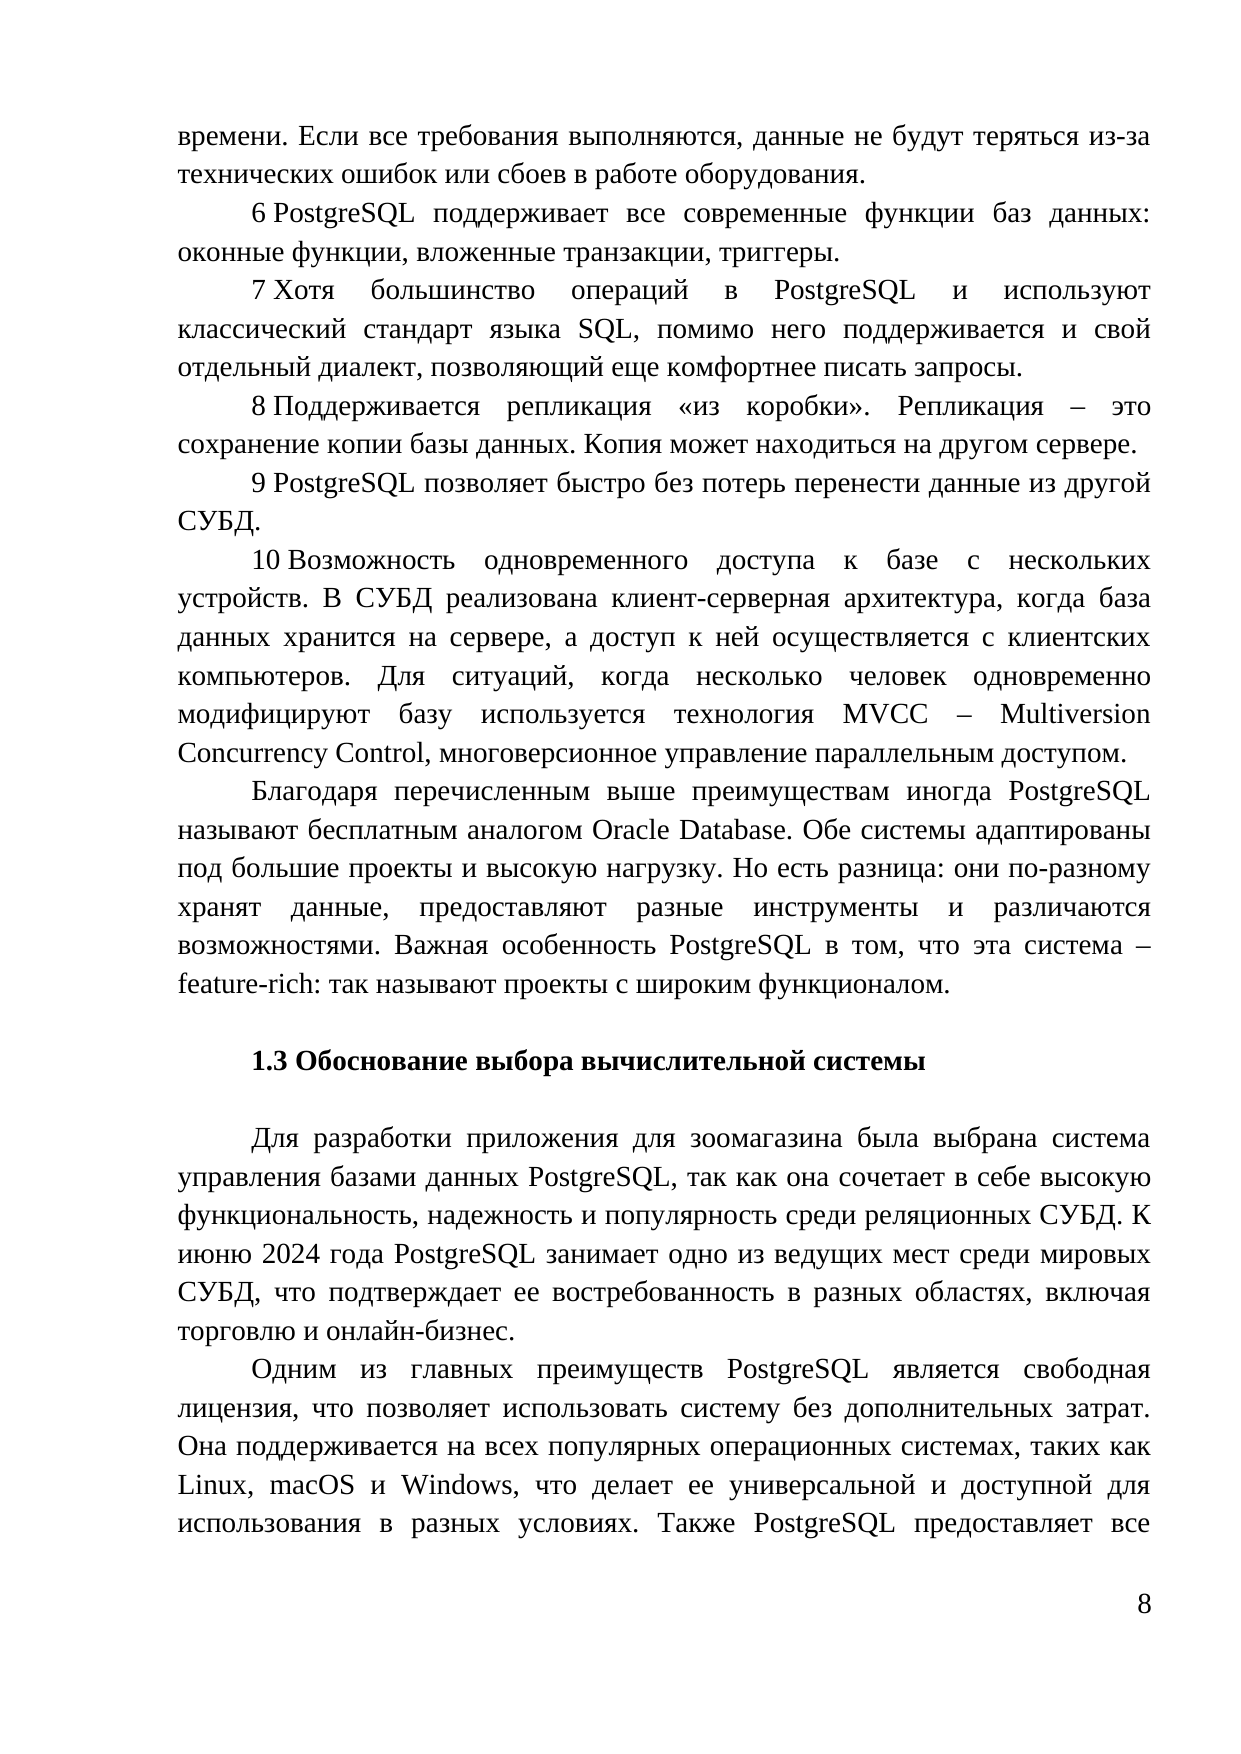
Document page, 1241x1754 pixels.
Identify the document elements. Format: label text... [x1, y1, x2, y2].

text 8 Поддерживается репликация «из коробки». Репликация – это сохранение копии базы данных. Копия может находиться на другом сервере. [177, 388, 1152, 460]
text 6 PostgreSQL поддерживает все современные функции баз данных: оконные функции, вложенные транзакции, триггеры. [177, 195, 1152, 267]
subtitle 1.3 Обоснование выбора вычислительной системы [177, 1043, 1152, 1077]
text Для разработки приложения для зоомагазина была выбрана система управления базами данных PostgreSQL, так как она сочетает в себе высокую функциональность, надежность и популярность среди реляционных СУБД. К июню 2024 года PostgreSQL занимает одно из ведущих мест среди мировых СУБД, что подтверждает ее востребованность в разных областях, включая торговлю и онлайн-бизнес. [177, 1120, 1152, 1346]
text Благодаря перечисленным выше преимуществам иногда PostgreSQL называют бесплатным аналогом Oracle Database. Обе системы адаптированы под большие проекты и высокую нагрузку. Но есть разница: они по-разному хранят данные, предоставляют разные инструменты и различаются возможностями. Важная особенность PostgreSQL в том, что эта система – feature-rich: так называют проекты с широким функционалом. [177, 773, 1152, 999]
text 10 Возможность одновременного доступа к базе с нескольких устройств. В СУБД реализована клиент-серверная архитектура, когда база данных хранится на сервере, а доступ к ней осуществляется с клиентских компьютеров. Для ситуаций, когда несколько человек одновременно модифицируют базу используется технология MVCC – Multiversion Concurrency Control, многоверсионное управление параллельным доступом. [177, 542, 1152, 768]
text 9 PostgreSQL позволяет быстро без потерь перенести данные из другой СУБД. [177, 465, 1152, 537]
text 7 Хотя большинство операций в PostgreSQL и используют классический стандарт языка SQL, помимо него поддерживается и свой отдельный диалект, позволяющий еще комфортнее писать запросы. [177, 272, 1152, 383]
